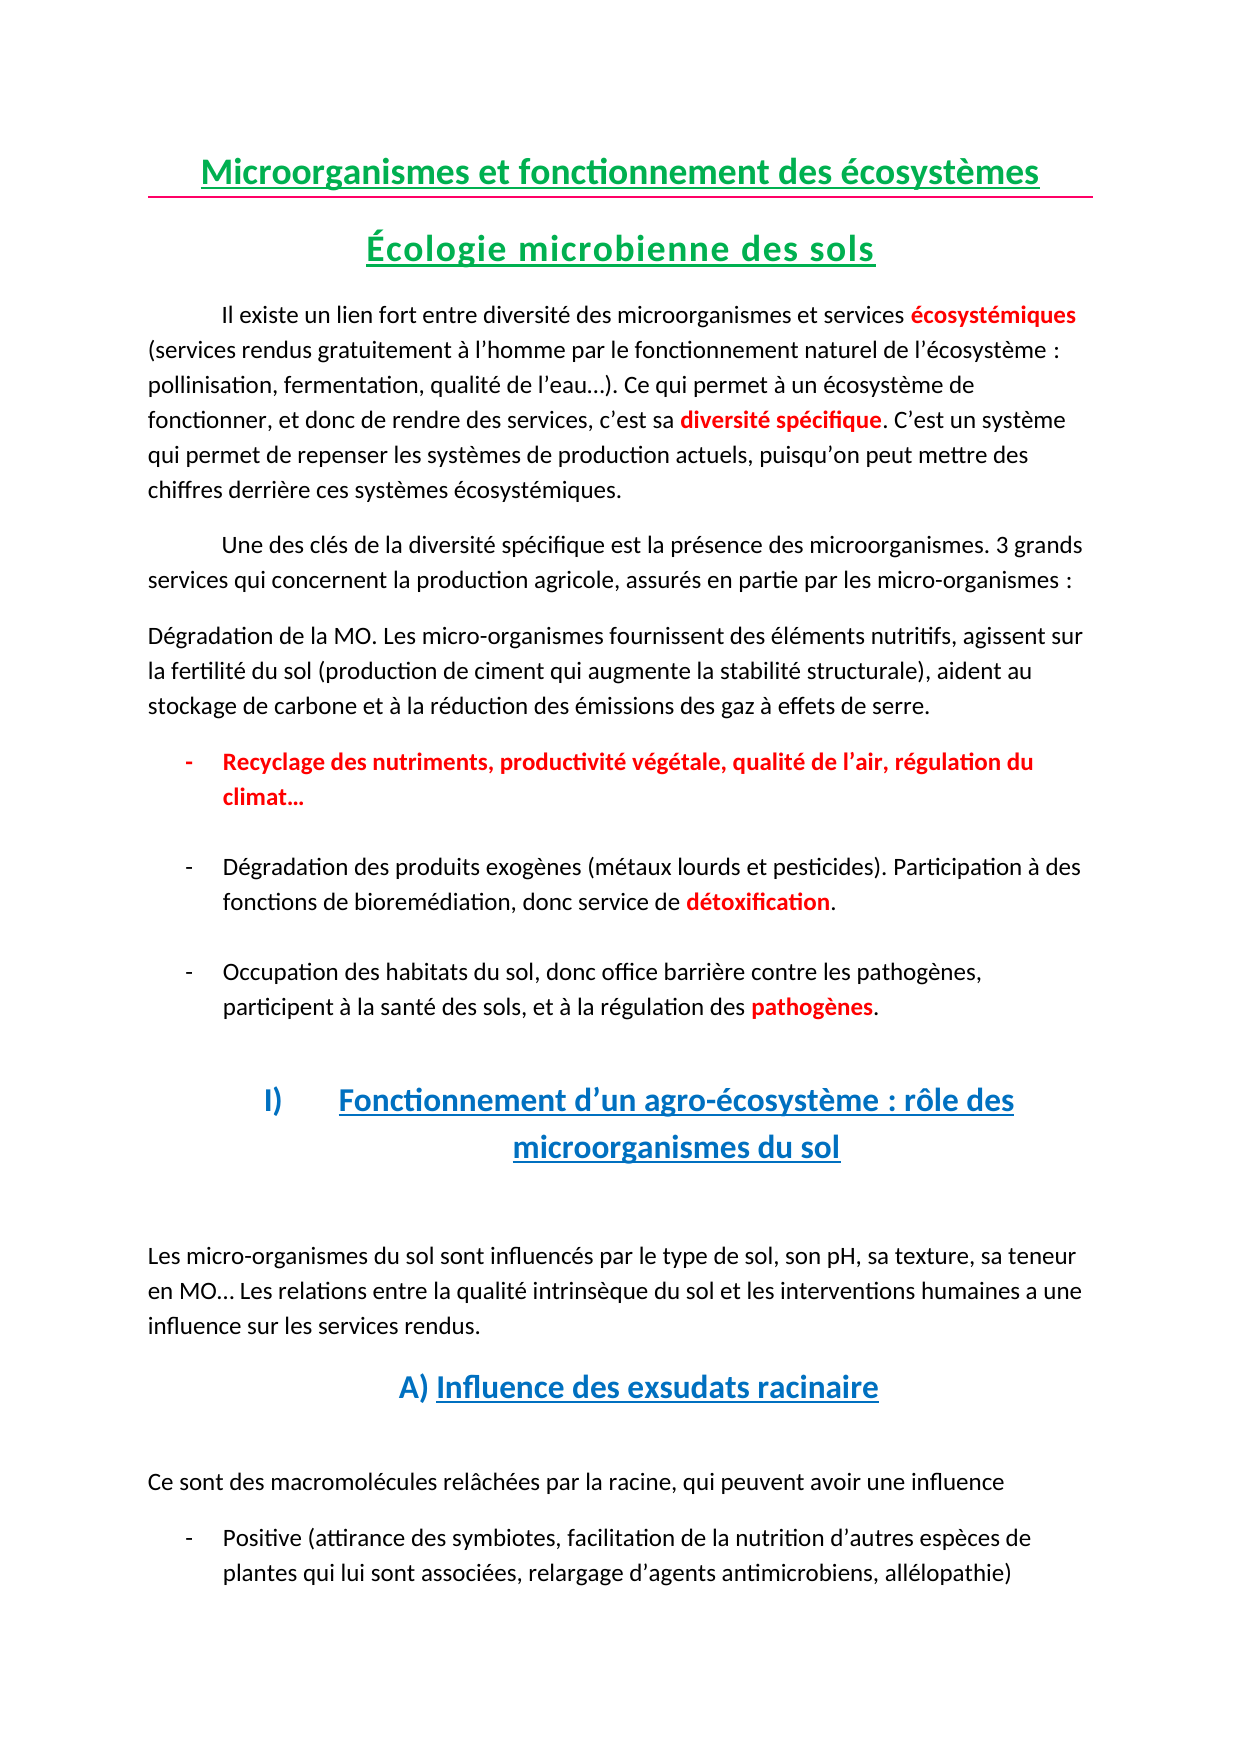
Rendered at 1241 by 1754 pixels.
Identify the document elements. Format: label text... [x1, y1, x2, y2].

text Une des clés de la diversité spécifique est la présence des microorganismes. 3 grands services qui concernent la production agricole, assurés en partie par les micro-organismes : [148, 530, 1093, 595]
subtitle Fonctionnement d’un agro-écosystème : rôle des microorganismes du sol [185, 1079, 1093, 1167]
title Microorganismes et fonctionnement des écosystèmes [148, 148, 1093, 196]
list Recyclage des nutriments, productivité végétale, qualité de l’air, régulation du climat… [185, 746, 1093, 812]
list Positive (attirance des symbiotes, facilitation de la nutrition d’autres espèces de plantes qui lui sont associées, relargage d’agents antimicrobiens, allélopathie) [185, 1522, 1093, 1587]
text Dégradation de la MO. Les micro-organismes fournissent des éléments nutritifs, agissent sur la fertilité du sol (production de ciment qui augmente la stabilité structurale), aident au stockage de carbone et à la réduction des émissions des gaz à effets de serre. [148, 621, 1093, 721]
subtitle Influence des exsudats racinaire [185, 1366, 1093, 1407]
text Ce sont des macromolécules relâchées par la racine, qui peuvent avoir une influence [148, 1466, 1093, 1497]
subtitle Écologie microbienne des sols [148, 225, 1093, 271]
list Dégradation des produits exogènes (métaux lourds et pesticides). Participation à des fonctions de bioremédiation, donc service de détoxification. [185, 851, 1093, 917]
text Les micro-organismes du sol sont influencés par le type de sol, son pH, sa texture, sa teneur en MO… Les relations entre la qualité intrinsèque du sol et les interventions humaines a une influence sur les services rendus. [148, 1241, 1093, 1341]
list Occupation des habitats du sol, donc office barrière contre les pathogènes, participent à la santé des sols, et à la régulation des pathogènes. [185, 956, 1093, 1022]
text Il existe un lien fort entre diversité des microorganismes et services écosystémiques (services rendus gratuitement à l’homme par le fonctionnement naturel de l’écosystème : pollinisation, fermentation, qualité de l’eau…). Ce qui permet à un écosystème de fonctionner, et donc de rendre des services, c’est sa diversité spécifique. C’est un système qui permet de repenser les systèmes de production actuels, puisqu’on peut mettre des chiffres derrière ces systèmes écosystémiques. [148, 299, 1093, 504]
